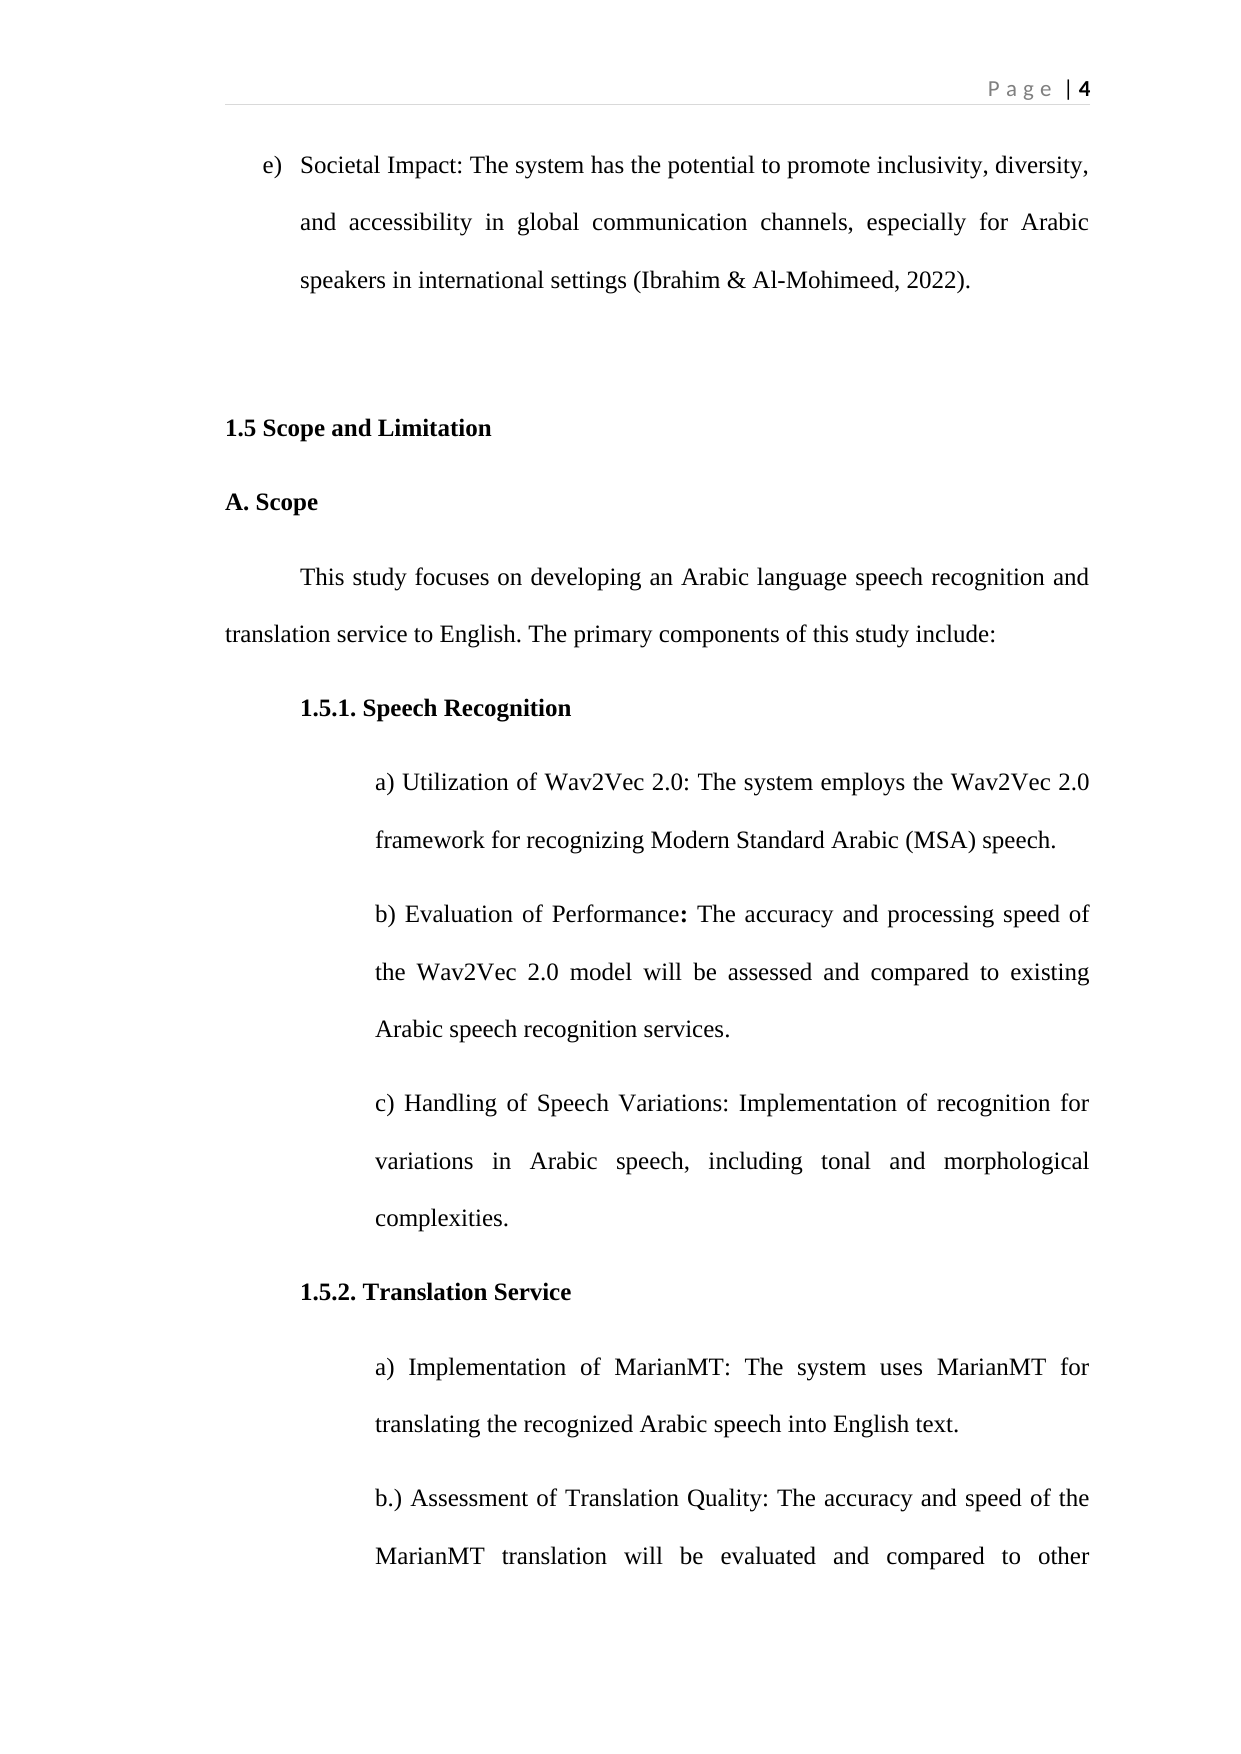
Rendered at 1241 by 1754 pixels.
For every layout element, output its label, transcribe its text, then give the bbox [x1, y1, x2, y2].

text 1.5 Scope and Limitation [225, 413, 1090, 442]
text a) Utilization of Wav2Vec 2.0: The system employs the Wav2Vec 2.0 framework for recognizing Modern Standard Arabic (MSA) speech. [375, 767, 1090, 854]
text A. Scope [225, 487, 1090, 516]
text a) Implementation of MarianMT: The system uses MarianMT for translating the recognized Arabic speech into English text. [375, 1352, 1090, 1438]
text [375, 1483, 1090, 1569]
text 1.5.2. Translation Service [300, 1277, 1090, 1306]
text c) Handling of Speech Variations: Implementation of recognition for variations in Arabic speech, including tonal and morphological complexities. [375, 1088, 1090, 1232]
list Societal Impact: The system has the potential to promote inclusivity, diversity, and accessibility in global communication channels, especially for Arabic speakers in international settings (Ibrahim & Al-Mohimeed, 2022). [262, 150, 1090, 294]
text 1.5.1. Speech Recognition [300, 693, 1090, 722]
text This study focuses on developing an Arabic language speech recognition and translation service to English. The primary components of this study include: [225, 562, 1090, 648]
text b) Evaluation of Performance: The accuracy and processing speed of the Wav2Vec 2.0 model will be assessed and compared to existing Arabic speech recognition services. [375, 899, 1090, 1043]
